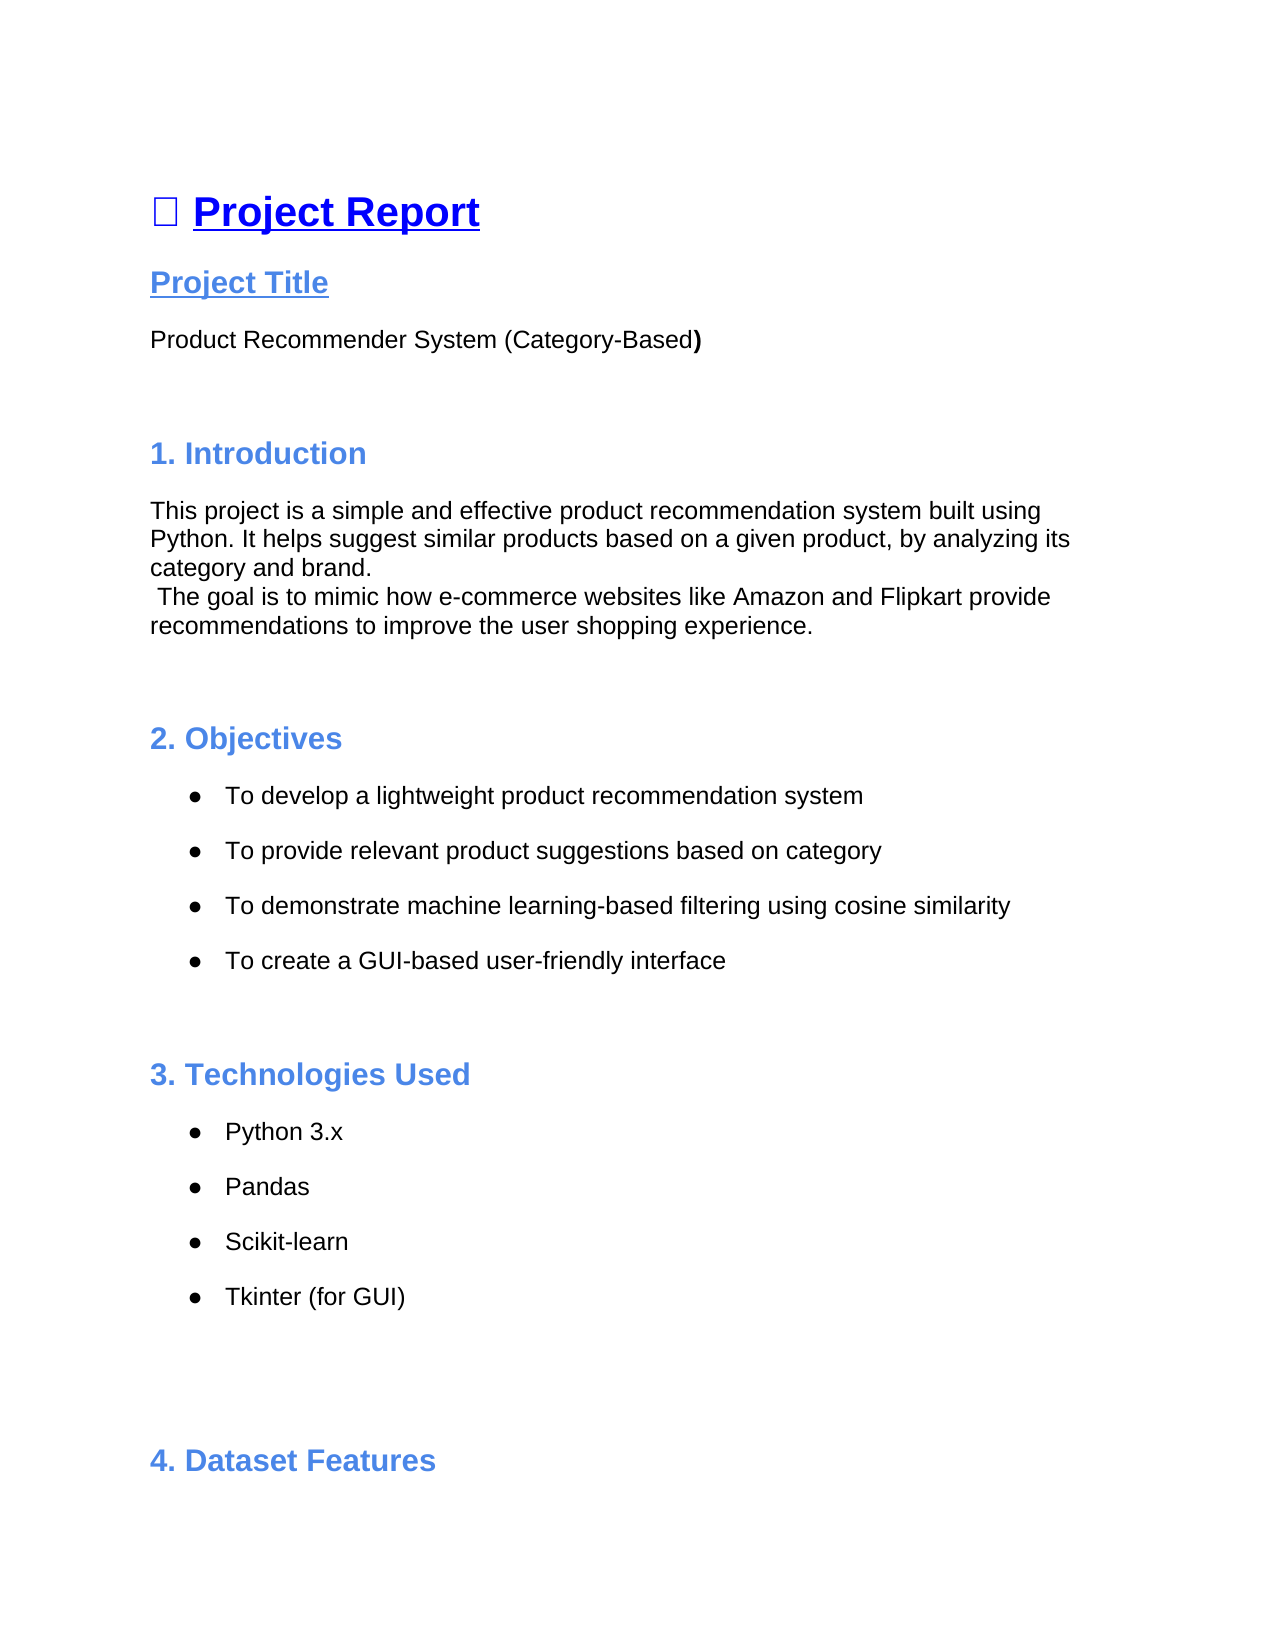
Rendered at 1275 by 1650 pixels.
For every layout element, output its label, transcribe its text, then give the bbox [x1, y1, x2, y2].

subtitle 3. Technologies Used [150, 1056, 1125, 1091]
list To demonstrate machine learning-based filtering using cosine similarity [187, 891, 1125, 946]
list To create a GUI-based user-friendly interface [187, 946, 1125, 975]
subtitle 📄 Project Report [150, 187, 1125, 235]
list Python 3.x [187, 1116, 1125, 1172]
list To provide relevant product suggestions based on category [187, 836, 1125, 891]
text Product Recommender System (Category-Based) [150, 326, 1125, 354]
text This project is a simple and effective product recommendation system built using Python. It helps suggest similar products based on a given product, by analyzing its category and brand. The goal is to mimic how e-commerce websites like Amazon and Flipkart provide recommendations to improve the user shopping experience. [150, 496, 1125, 639]
subtitle 2. Objectives [150, 720, 1125, 756]
list Tkinter (for GUI) [187, 1282, 1125, 1311]
subtitle 1. Introduction [150, 435, 1125, 471]
subtitle 4. Dataset Features [150, 1442, 1125, 1478]
list Scikit-learn [187, 1227, 1125, 1282]
subtitle Project Title [150, 264, 1125, 301]
list Pandas [187, 1172, 1125, 1227]
list To develop a lightweight product recommendation system [187, 781, 1125, 836]
